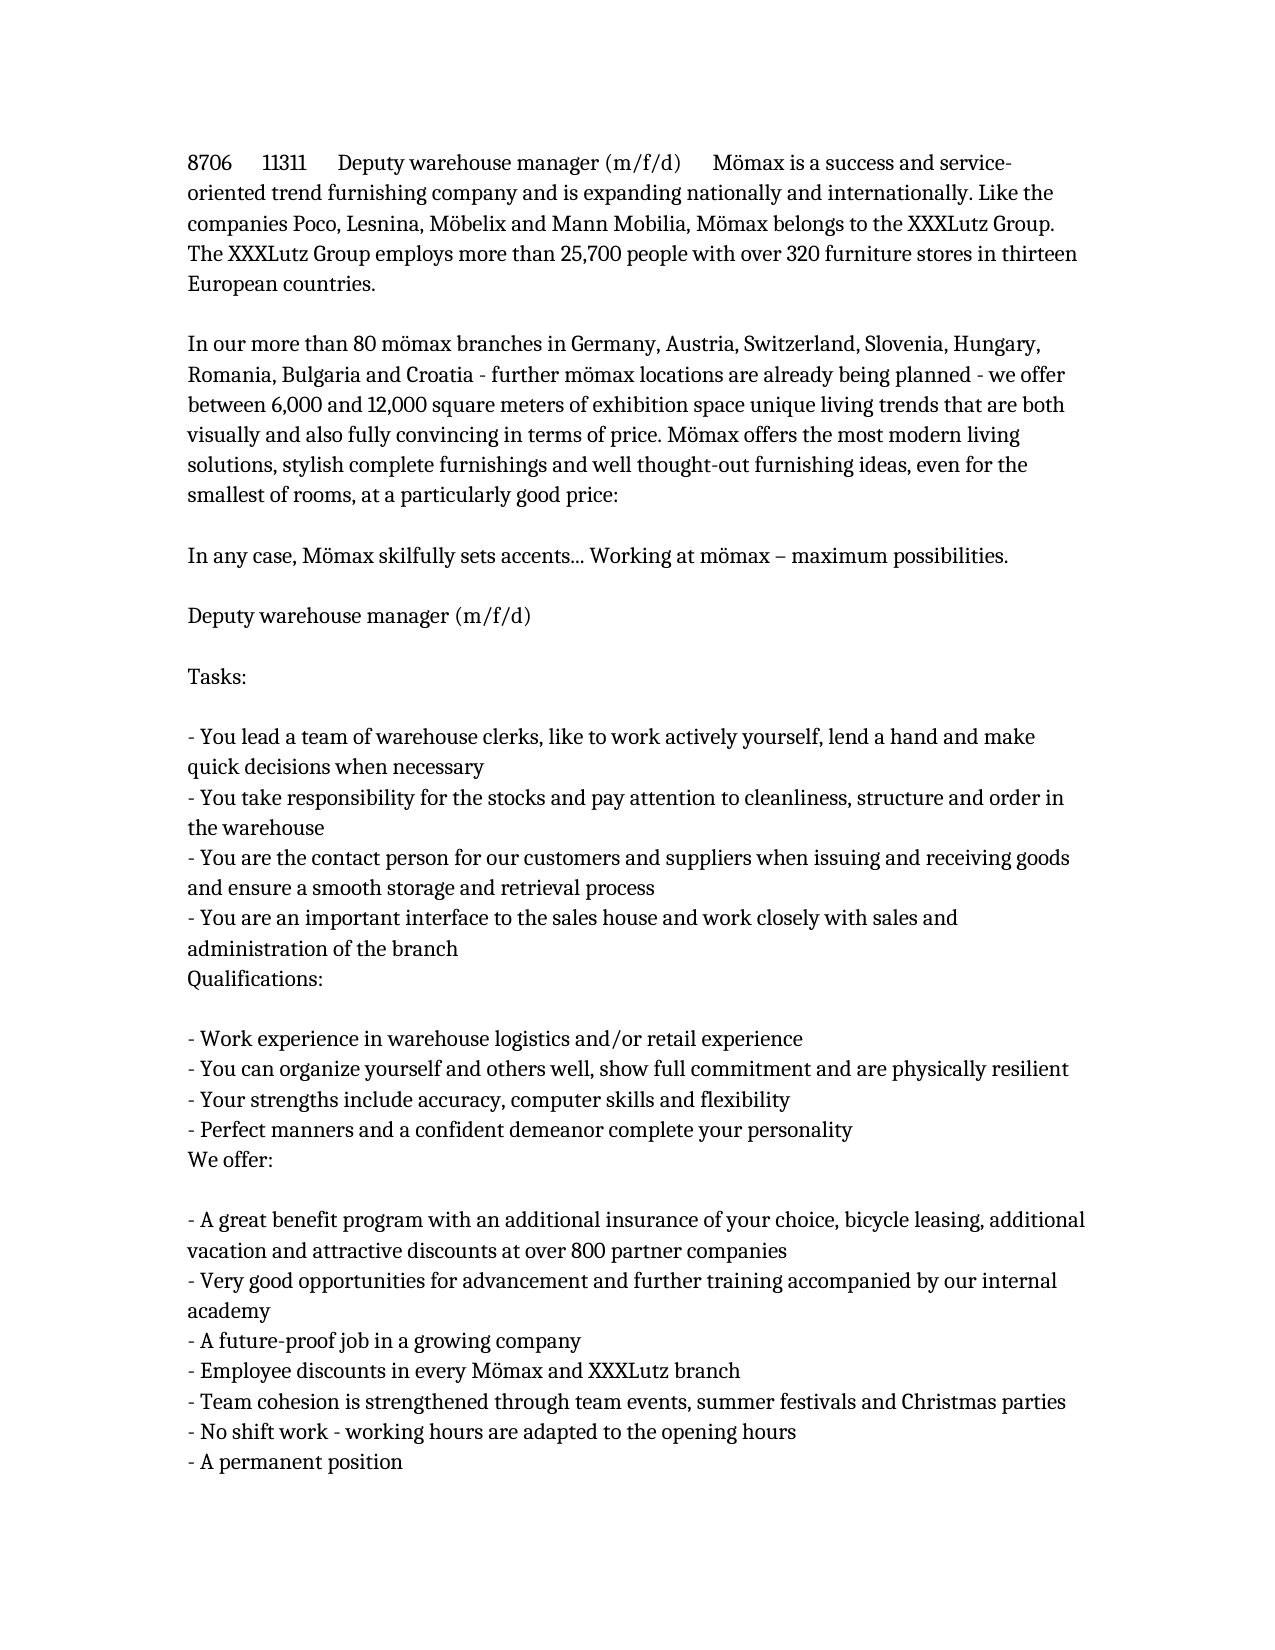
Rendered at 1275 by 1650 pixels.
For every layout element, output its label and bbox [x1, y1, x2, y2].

text [187, 150, 1087, 1475]
